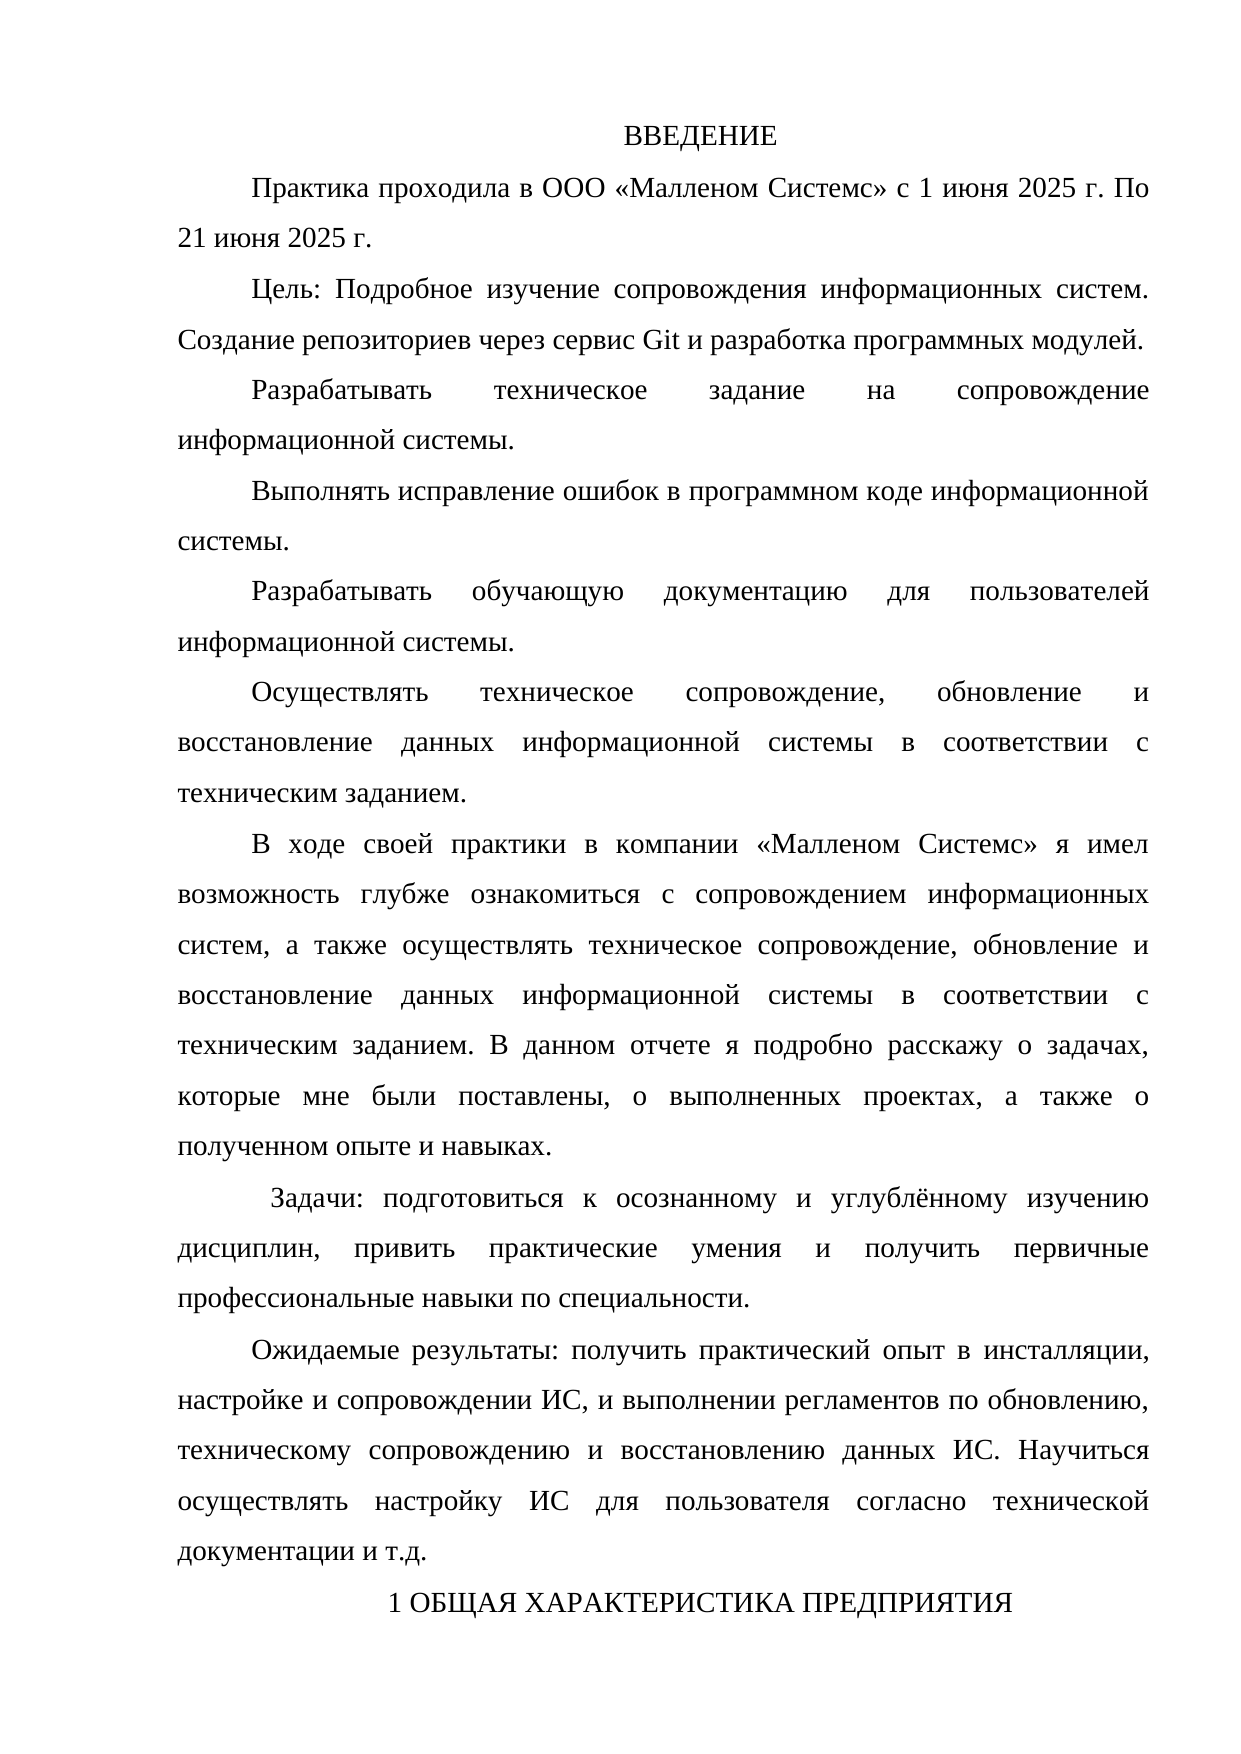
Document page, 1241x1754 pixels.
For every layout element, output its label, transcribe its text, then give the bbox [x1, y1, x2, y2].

text Ожидаемые результаты: получить практический опыт в инсталляции, настройке и сопровождении ИС, и выполнении регламентов по обновлению, техническому сопровождению и восстановлению данных ИС. Научиться осуществлять настройку ИС для пользователя согласно технической документации и т.д. [177, 1332, 1150, 1567]
text Практика проходила в ООО «Малленом Системс» с 1 июня 2025 г. По 21 июня 2025 г. [177, 170, 1150, 253]
text Осуществлять техническое сопровождение, обновление и восстановление данных информационной системы в соответствии с техническим заданием. [177, 674, 1150, 808]
text Задачи: подготовиться к осознанному и углублённому изучению дисциплин, привить практические умения и получить первичные профессиональные навыки по специальности. [177, 1180, 1150, 1314]
text ВВЕДЕНИЕ [177, 118, 1150, 152]
text Разрабатывать техническое задание на сопровождение информационной системы. [177, 372, 1150, 456]
text Выполнять исправление ошибок в программном коде информационной системы. [177, 473, 1150, 557]
text В ходе своей практики в компании «Малленом Системс» я имел возможность глубже ознакомиться с сопровождением информационных систем, а также осуществлять техническое сопровождение, обновление и восстановление данных информационной системы в соответствии с техническим заданием. В данном отчете я подробно расскажу о задачах, которые мне были поставлены, о выполненных проектах, а также о полученном опыте и навыках. [177, 826, 1150, 1162]
text 1 ОБЩАЯ ХАРАКТЕРИСТИКА ПРЕДПРИЯТИЯ [177, 1585, 1150, 1618]
text Цель: Подробное изучение сопровождения информационных систем. Создание репозиториев через сервис Git и разработка программных модулей. [177, 272, 1150, 355]
text Разрабатывать обучающую документацию для пользователей информационной системы. [177, 573, 1150, 657]
